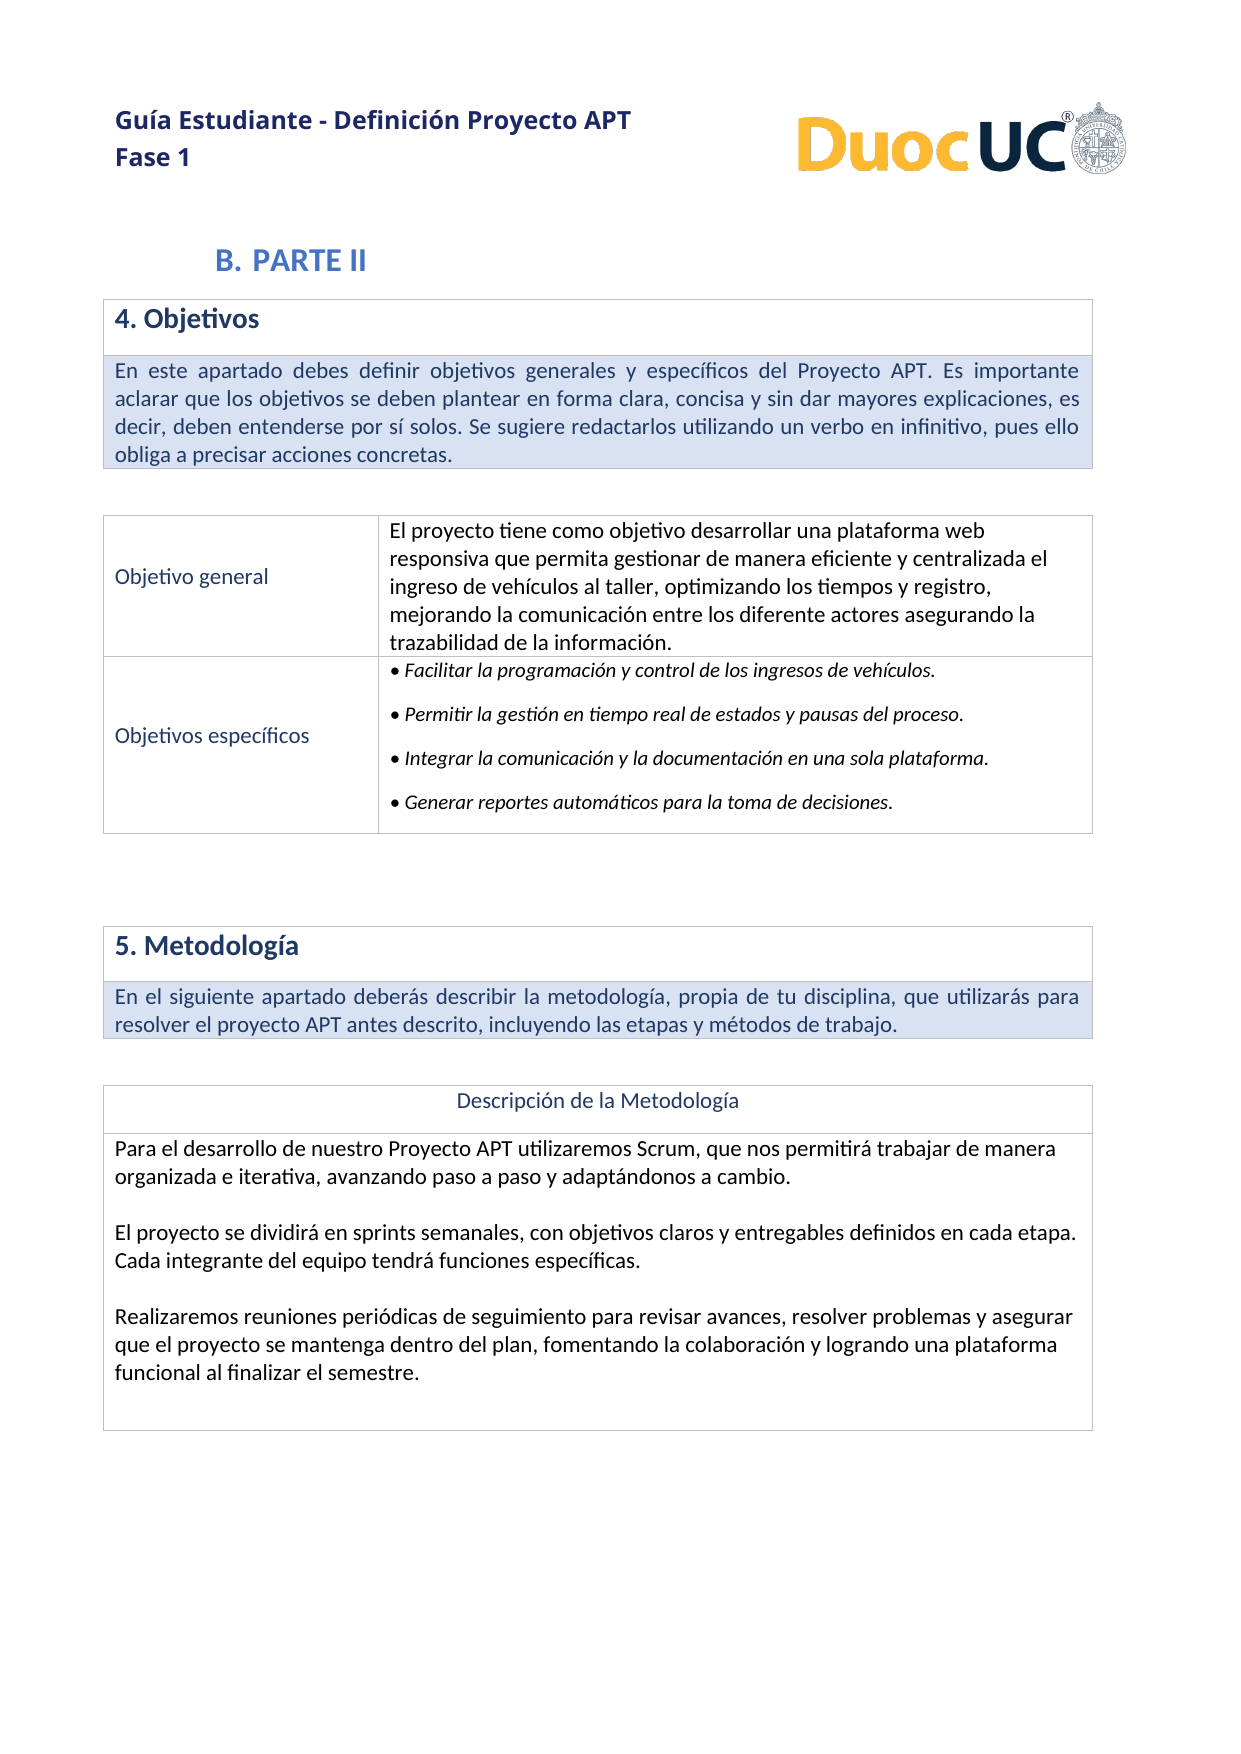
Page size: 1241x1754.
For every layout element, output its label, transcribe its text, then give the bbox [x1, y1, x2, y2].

table_header El proyecto tiene como objetivo desarrollar una plataforma web responsiva que permita gestionar de manera eficiente y centralizada el ingreso de vehículos al taller, optimizando los tiempos y registro, mejorando la comunicación entre los diferente actores asegurando la trazabilidad de la información. [379, 516, 1092, 656]
picture [798, 102, 1126, 174]
table_header 5. Metodología [104, 927, 1092, 981]
table_cell Para el desarrollo de nuestro Proyecto APT utilizaremos Scrum, que nos permitirá trabajar de manera organizada e iterativa, avanzando paso a paso y adaptándonos a cambio. El proyecto se dividirá en sprints semanales, con objetivos claros y entregables definidos en cada etapa. Cada integrante del equipo tendrá funciones específicas. Realizaremos reuniones periódicas de seguimiento para revisar avances, resolver problemas y asegurar que el proyecto se mantenga dentro del plan, fomentando la colaboración y logrando una plataforma funcional al finalizar el semestre. [104, 1134, 1092, 1430]
table_header Objetivo general [104, 516, 378, 656]
table_cell • Facilitar la programación y control de los ingresos de vehículos. • Permitir la gestión en tiempo real de estados y pausas del proceso. • Integrar la comunicación y la documentación en una sola plataforma. • Generar reportes automáticos para la toma de decisiones. [379, 657, 1092, 833]
table_header 4. Objetivos [104, 300, 1092, 355]
table_header Descripción de la Metodología [104, 1086, 1092, 1133]
list PARTE II [215, 239, 1063, 279]
table_cell En este apartado debes definir objetivos generales y específicos del Proyecto APT. Es importante aclarar que los objetivos se deben plantear en forma clara, concisa y sin dar mayores explicaciones, es decir, deben entenderse por sí solos. Se sugiere redactarlos utilizando un verbo en infinitivo, pues ello obliga a precisar acciones concretas. [104, 356, 1092, 468]
table_cell Objetivos específicos [104, 657, 378, 833]
table_cell En el siguiente apartado deberás describir la metodología, propia de tu disciplina, que utilizarás para resolver el proyecto APT antes descrito, incluyendo las etapas y métodos de trabajo. [104, 982, 1092, 1038]
